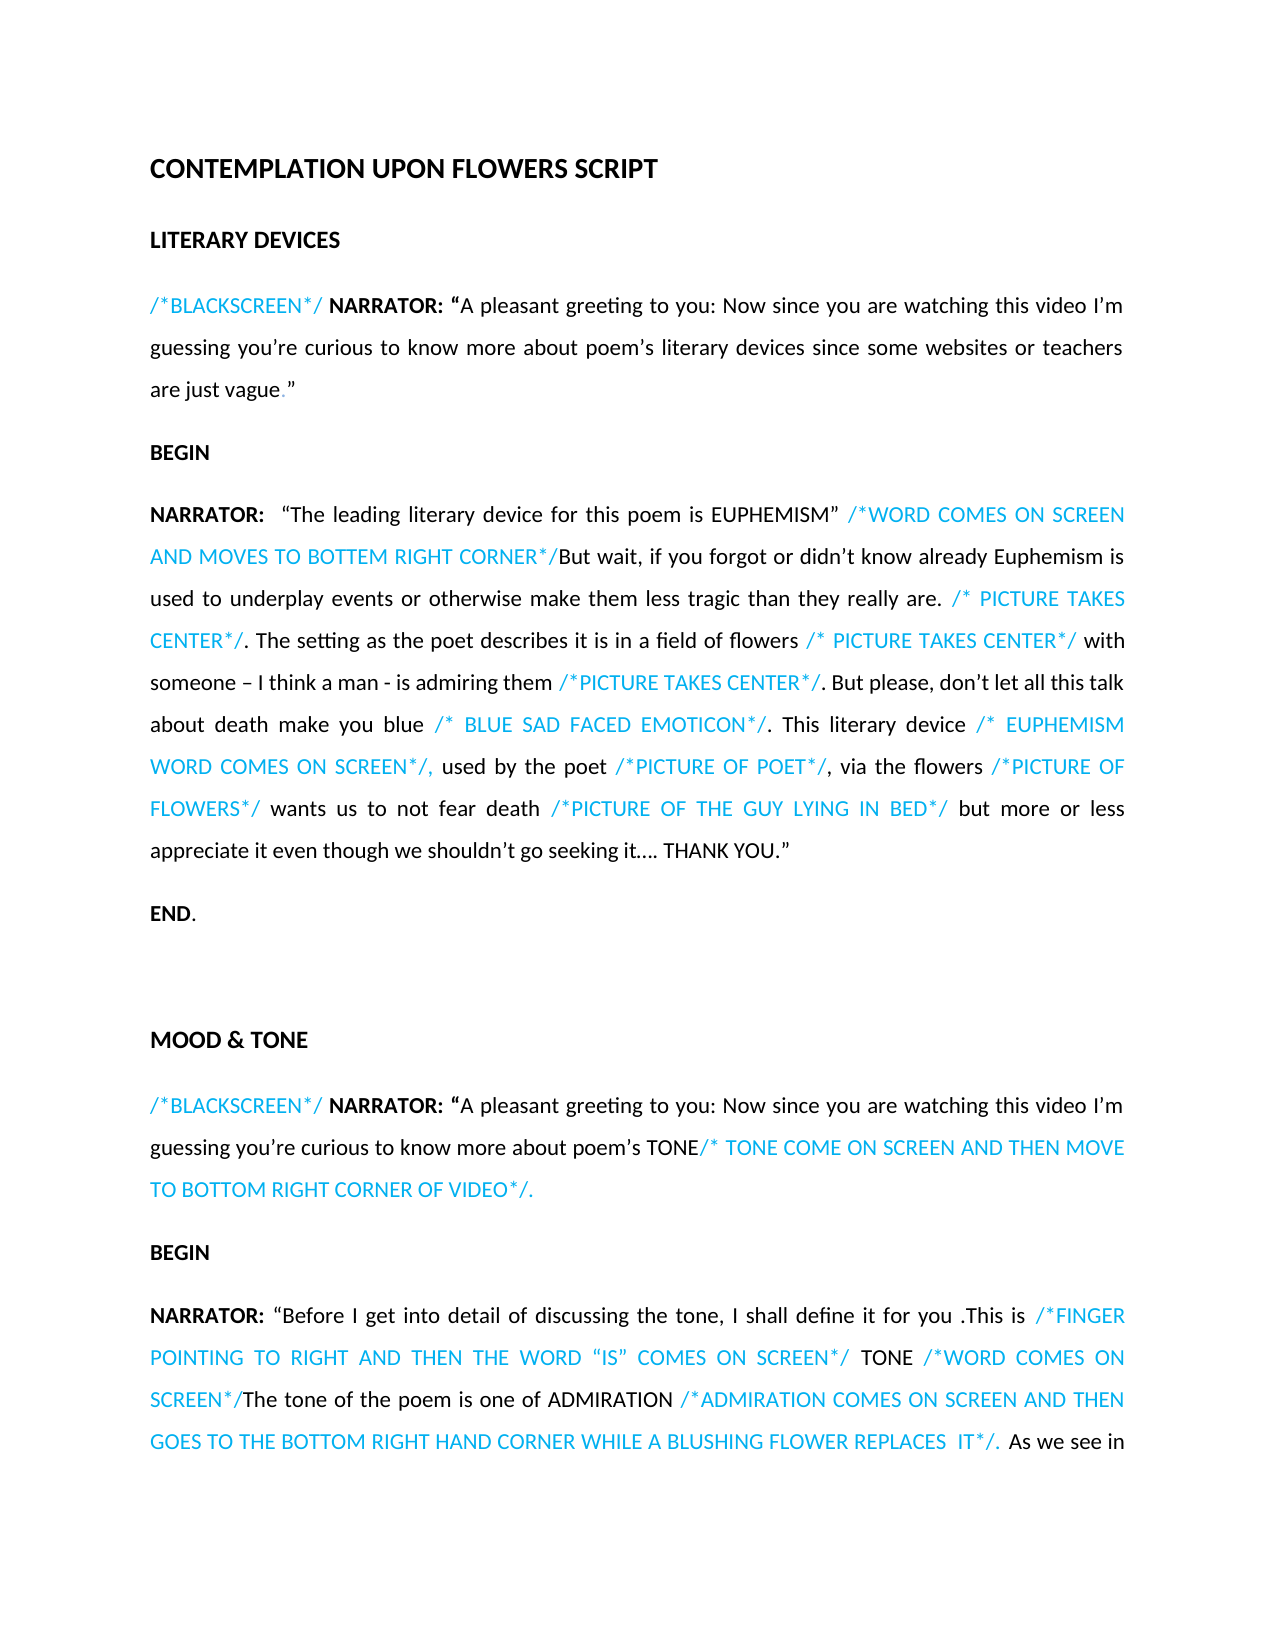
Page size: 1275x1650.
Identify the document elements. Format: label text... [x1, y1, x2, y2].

text BEGIN [150, 438, 1125, 466]
text MOOD & TONE [150, 1025, 1125, 1055]
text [150, 1301, 1125, 1455]
text /*BLACKSCREEN*/ NARRATOR: “A pleasant greeting to you: Now since you are watching this video I’m guessing you’re curious to know more about poem’s TONE/* TONE COME ON SCREEN AND THEN MOVE TO BOTTOM RIGHT CORNER OF VIDEO*/. [150, 1091, 1125, 1203]
text CONTEMPLATION UPON FLOWERS SCRIPT [150, 150, 1125, 186]
text NARRATOR: “The leading literary device for this poem is EUPHEMISM” /*WORD COMES ON SCREEN AND MOVES TO BOTTEM RIGHT CORNER*/But wait, if you forgot or didn’t know already Euphemism is used to underplay events or otherwise make them less tragic than they really are. /* PICTURE TAKES CENTER*/. The setting as the poet describes it is in a field of flowers /* PICTURE TAKES CENTER*/ with someone – I think a man - is admiring them /*PICTURE TAKES CENTER*/. But please, don’t let all this talk about death make you blue /* BLUE SAD FACED EMOTICON*/. This literary device /* EUPHEMISM WORD COMES ON SCREEN*/, used by the poet /*PICTURE OF POET*/, via the flowers /*PICTURE OF FLOWERS*/ wants us to not fear death /*PICTURE OF THE GUY LYING IN BED*/ but more or less appreciate it even though we shouldn’t go seeking it…. THANK YOU.” [150, 500, 1125, 864]
text BEGIN [150, 1238, 1125, 1266]
text END. [150, 899, 1125, 927]
text /*BLACKSCREEN*/ NARRATOR: “A pleasant greeting to you: Now since you are watching this video I’m guessing you’re curious to know more about poem’s literary devices since some websites or teachers are just vague.” [150, 291, 1125, 403]
text LITERARY DEVICES [150, 224, 1125, 255]
